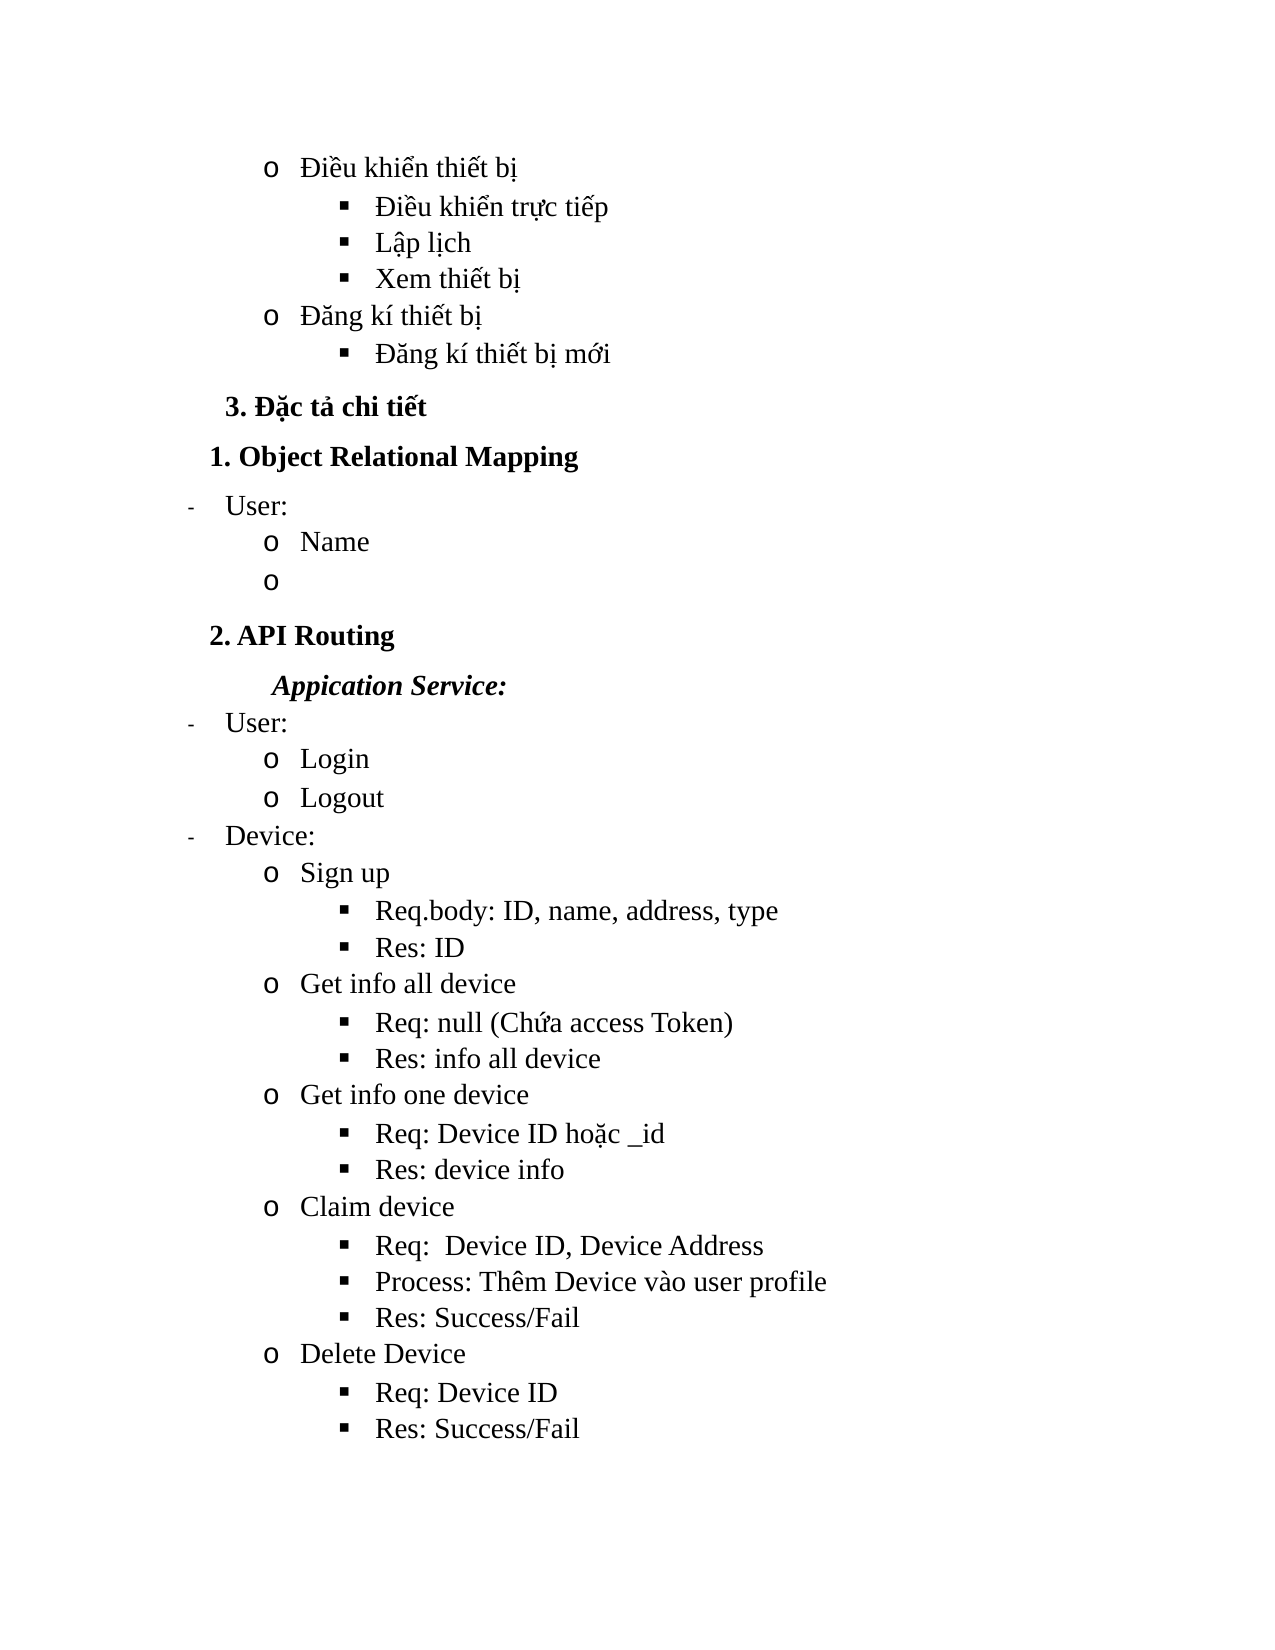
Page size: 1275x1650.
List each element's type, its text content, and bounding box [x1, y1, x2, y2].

list Điều khiển trực tiếp [337, 189, 1125, 222]
list Get info all device [262, 966, 1125, 1002]
list Res: ID [337, 930, 1125, 963]
list Login [262, 741, 1125, 777]
list Res: Success/Fail [337, 1411, 1125, 1445]
list Lập lịch [337, 225, 1125, 259]
list Req: Device ID [337, 1375, 1125, 1409]
subtitle 2. API Routing [209, 618, 1125, 652]
list Delete Device [262, 1336, 1125, 1372]
list Name [262, 524, 1125, 560]
subtitle 1. Object Relational Mapping [209, 439, 1125, 472]
list Res: Success/Fail [337, 1300, 1125, 1334]
list Res: info all device [337, 1041, 1125, 1075]
list Đăng kí thiết bị mới [337, 336, 1125, 370]
list Get info one device [262, 1077, 1125, 1113]
list Process: Thêm Device vào user profile [337, 1264, 1125, 1297]
list Req.body: ID, name, address, type [337, 893, 1125, 927]
list Res: device info [337, 1152, 1125, 1186]
list Req: null (Chứa access Token) [337, 1005, 1125, 1038]
list Req: Device ID, Device Address [337, 1228, 1125, 1261]
list User: [187, 488, 1125, 522]
subtitle 3. Đặc tả chi tiết [225, 389, 1125, 423]
subtitle Appication Service: [272, 668, 1125, 701]
list Đăng kí thiết bị [262, 298, 1125, 334]
list Claim device [262, 1189, 1125, 1225]
list Điều khiển thiết bị [262, 150, 1125, 186]
list Xem thiết bị [337, 261, 1125, 295]
list User: [187, 705, 1125, 738]
list Logout [262, 780, 1125, 816]
list Sign up [262, 855, 1125, 891]
list Device: [187, 818, 1125, 852]
list Req: Device ID hoặc _id [337, 1116, 1125, 1150]
